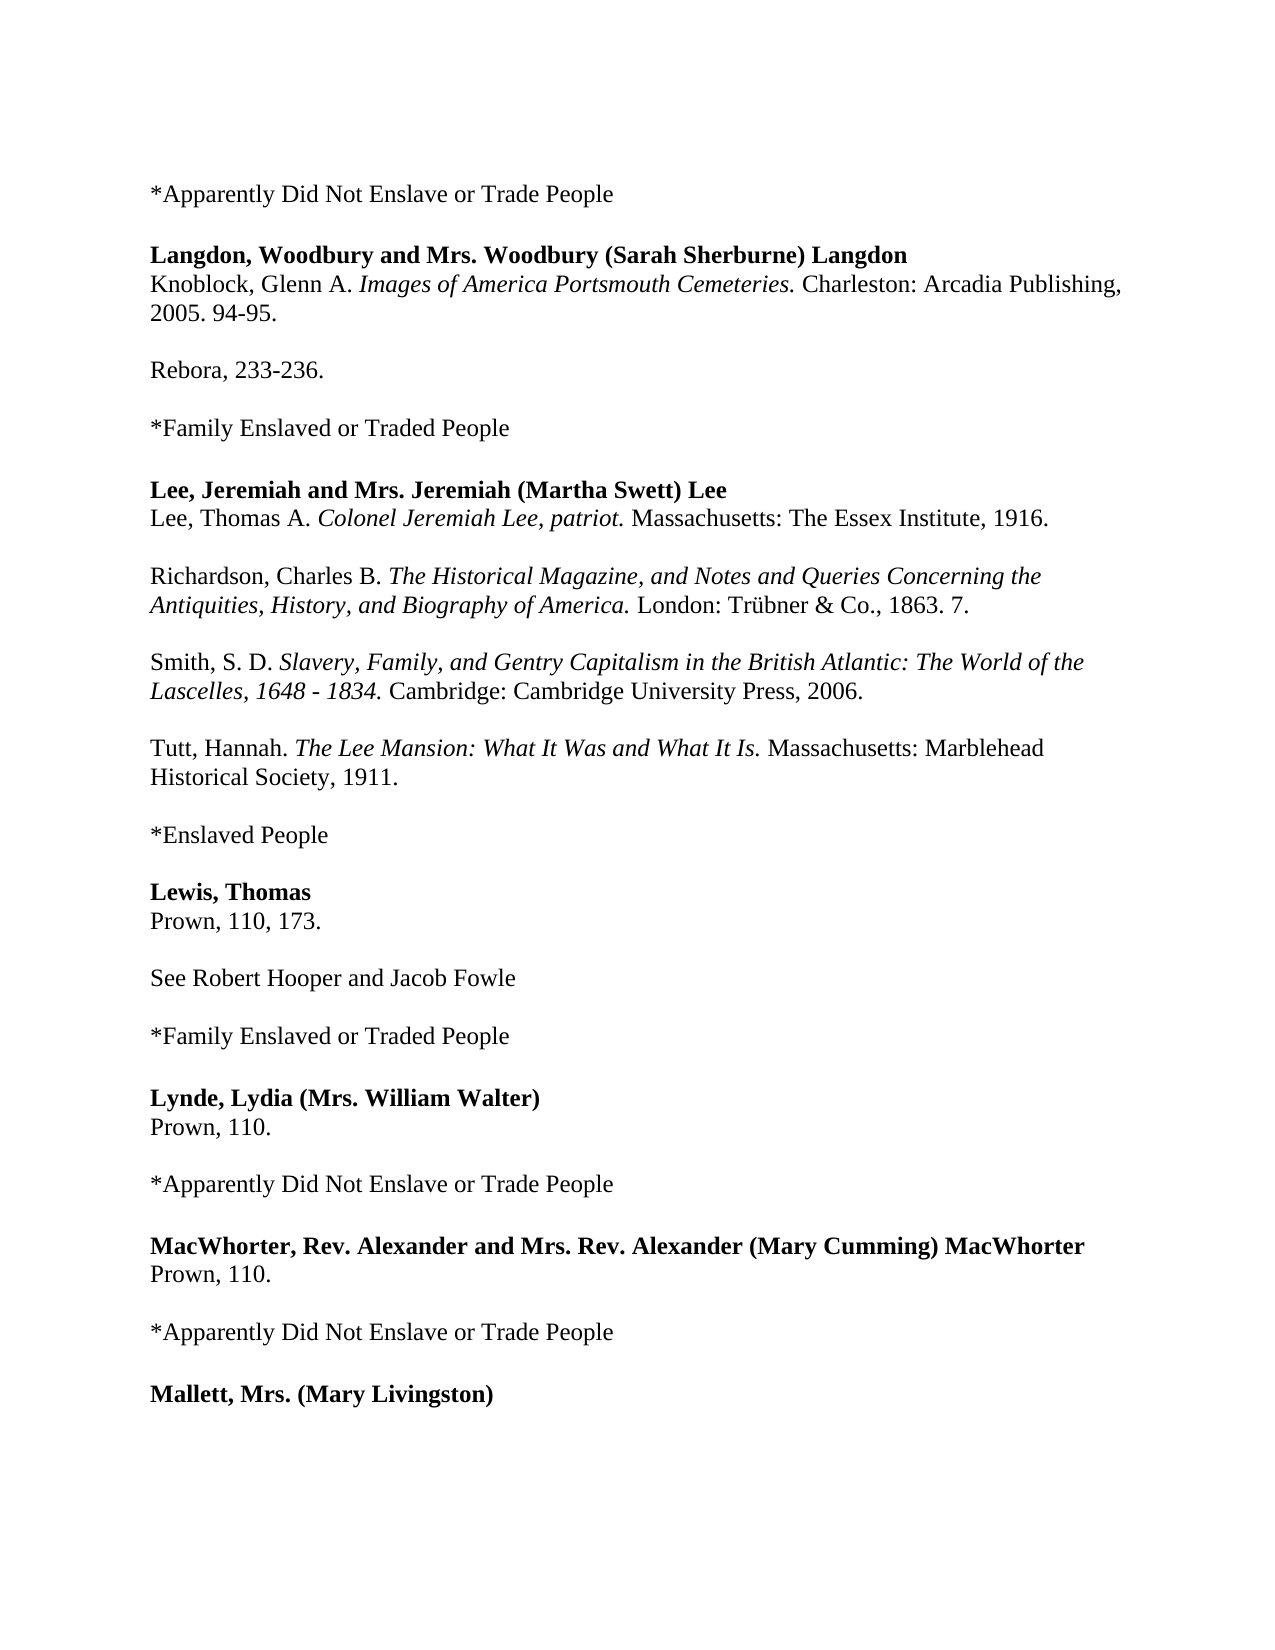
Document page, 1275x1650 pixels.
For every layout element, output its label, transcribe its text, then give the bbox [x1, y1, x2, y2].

text *Apparently Did Not Enslave or Trade People [150, 1169, 1125, 1198]
text Lynde, Lydia (Mrs. William Walter) [150, 1083, 1125, 1112]
text Prown, 110. [150, 1259, 1125, 1288]
text Mallett, Mrs. (Mary Livingston) [150, 1379, 1125, 1408]
text Lee, Jeremiah and Mrs. Jeremiah (Martha Swett) Lee [150, 475, 1125, 503]
text See Robert Hooper and Jacob Fowle [150, 963, 1125, 992]
text Prown, 110, 173. [150, 906, 1125, 935]
text Tutt, Hannah. The Lee Mansion: What It Was and What It Is. Massachusetts: Marblehead Historical Society, 1911. [150, 733, 1125, 791]
text Knoblock, Glenn A. Images of America Portsmouth Cemeteries. Charleston: Arcadia Publishing, 2005. 94-95. [150, 269, 1125, 327]
text *Enslaved People [150, 820, 1125, 848]
text Richardson, Charles B. The Historical Magazine, and Notes and Queries Concerning the Antiquities, History, and Biography of America. London: Trübner & Co., 1863. 7. [150, 561, 1125, 618]
text Smith, S. D. Slavery, Family, and Gentry Capitalism in the British Atlantic: The World of the Lascelles, 1648 - 1834. Cambridge: Cambridge University Press, 2006. [150, 647, 1125, 705]
text Lee, Thomas A. Colonel Jeremiah Lee, patriot. Massachusetts: The Essex Institute, 1916. [150, 503, 1125, 532]
text Prown, 110. [150, 1112, 1125, 1140]
text *Family Enslaved or Traded People [150, 413, 1125, 442]
text *Apparently Did Not Enslave or Trade People [150, 1317, 1125, 1346]
text Rebora, 233-236. [150, 356, 1125, 384]
text MacWhorter, Rev. Alexander and Mrs. Rev. Alexander (Mary Cumming) MacWhorter [150, 1231, 1125, 1259]
text Langdon, Woodbury and Mrs. Woodbury (Sarah Sherburne) Langdon [150, 241, 1125, 269]
text Lewis, Thomas [150, 877, 1125, 906]
text *Apparently Did Not Enslave or Trade People [150, 179, 1125, 207]
text *Family Enslaved or Traded People [150, 1021, 1125, 1050]
